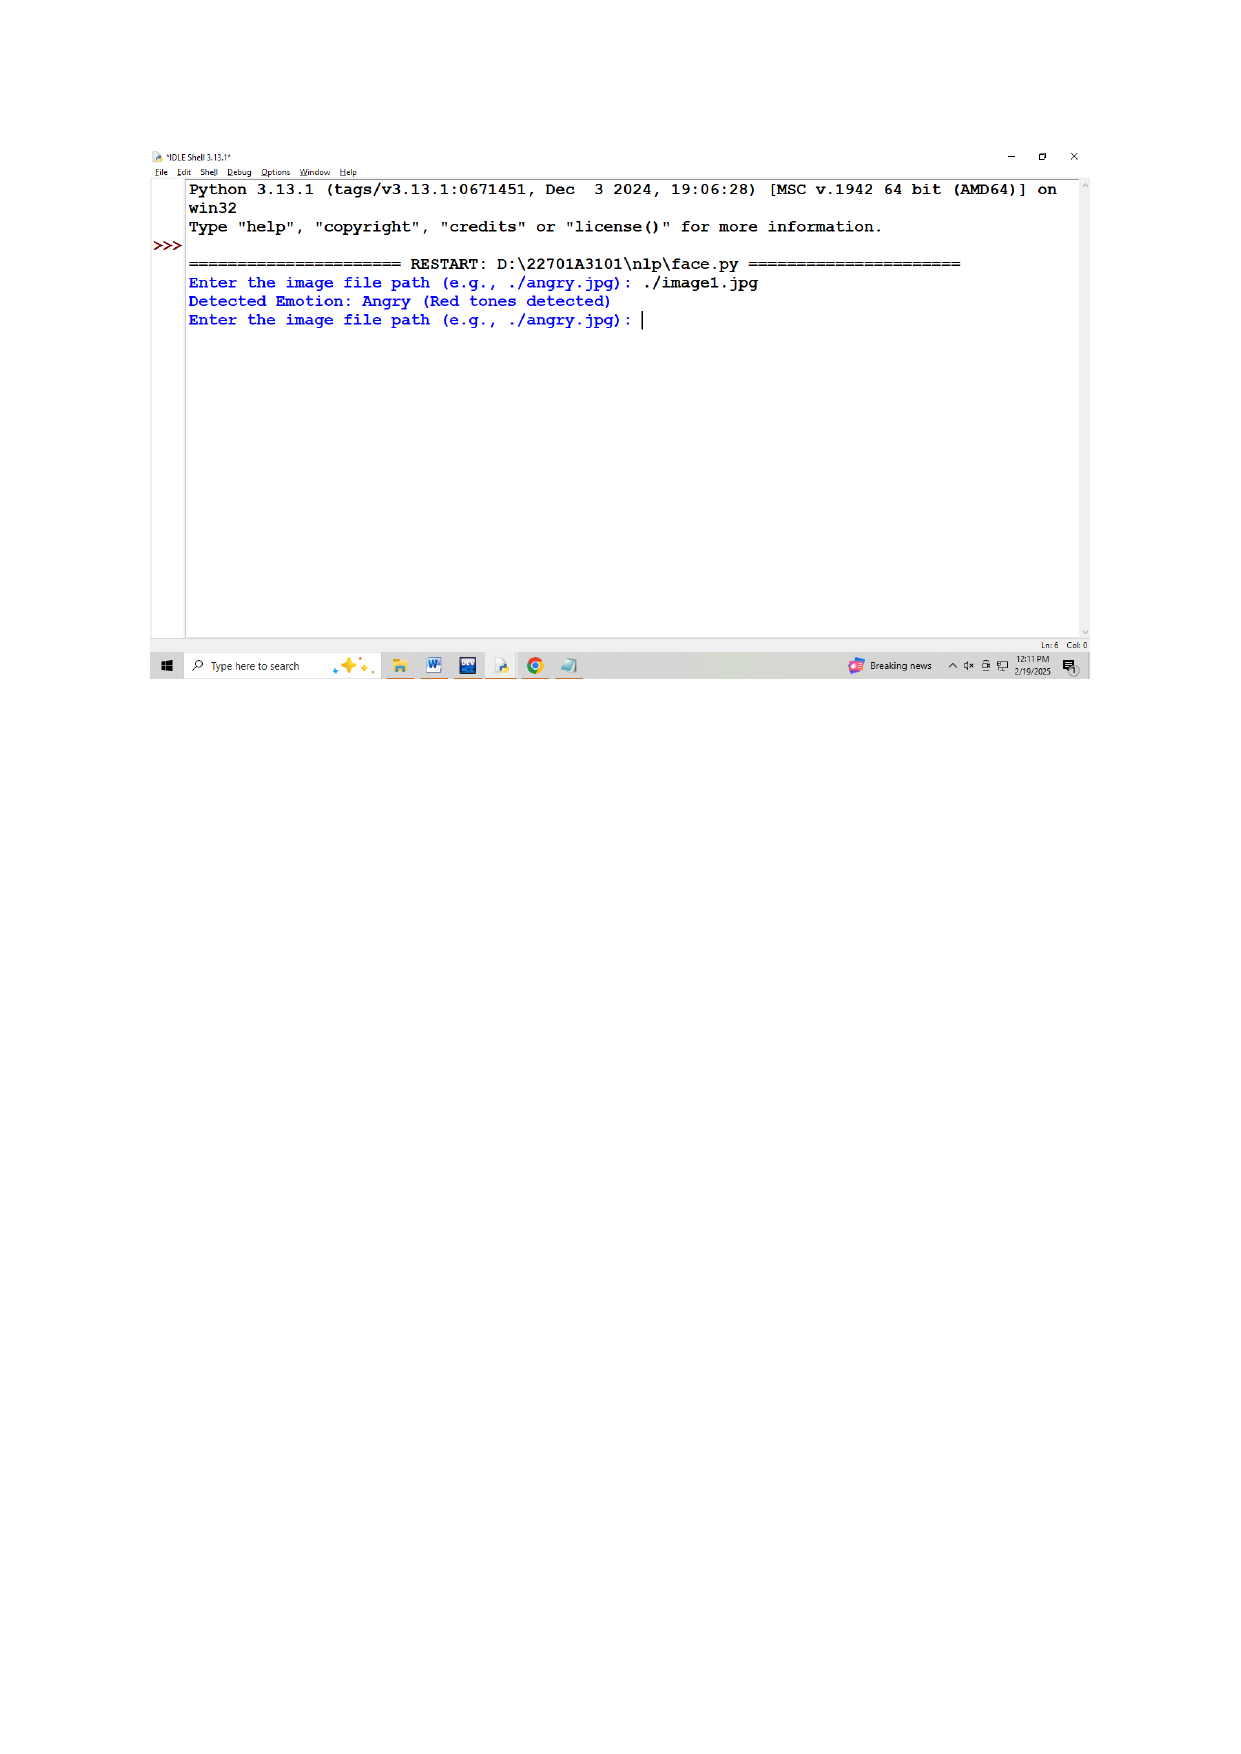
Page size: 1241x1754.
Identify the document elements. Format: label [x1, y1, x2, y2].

picture [150, 150, 1091, 679]
